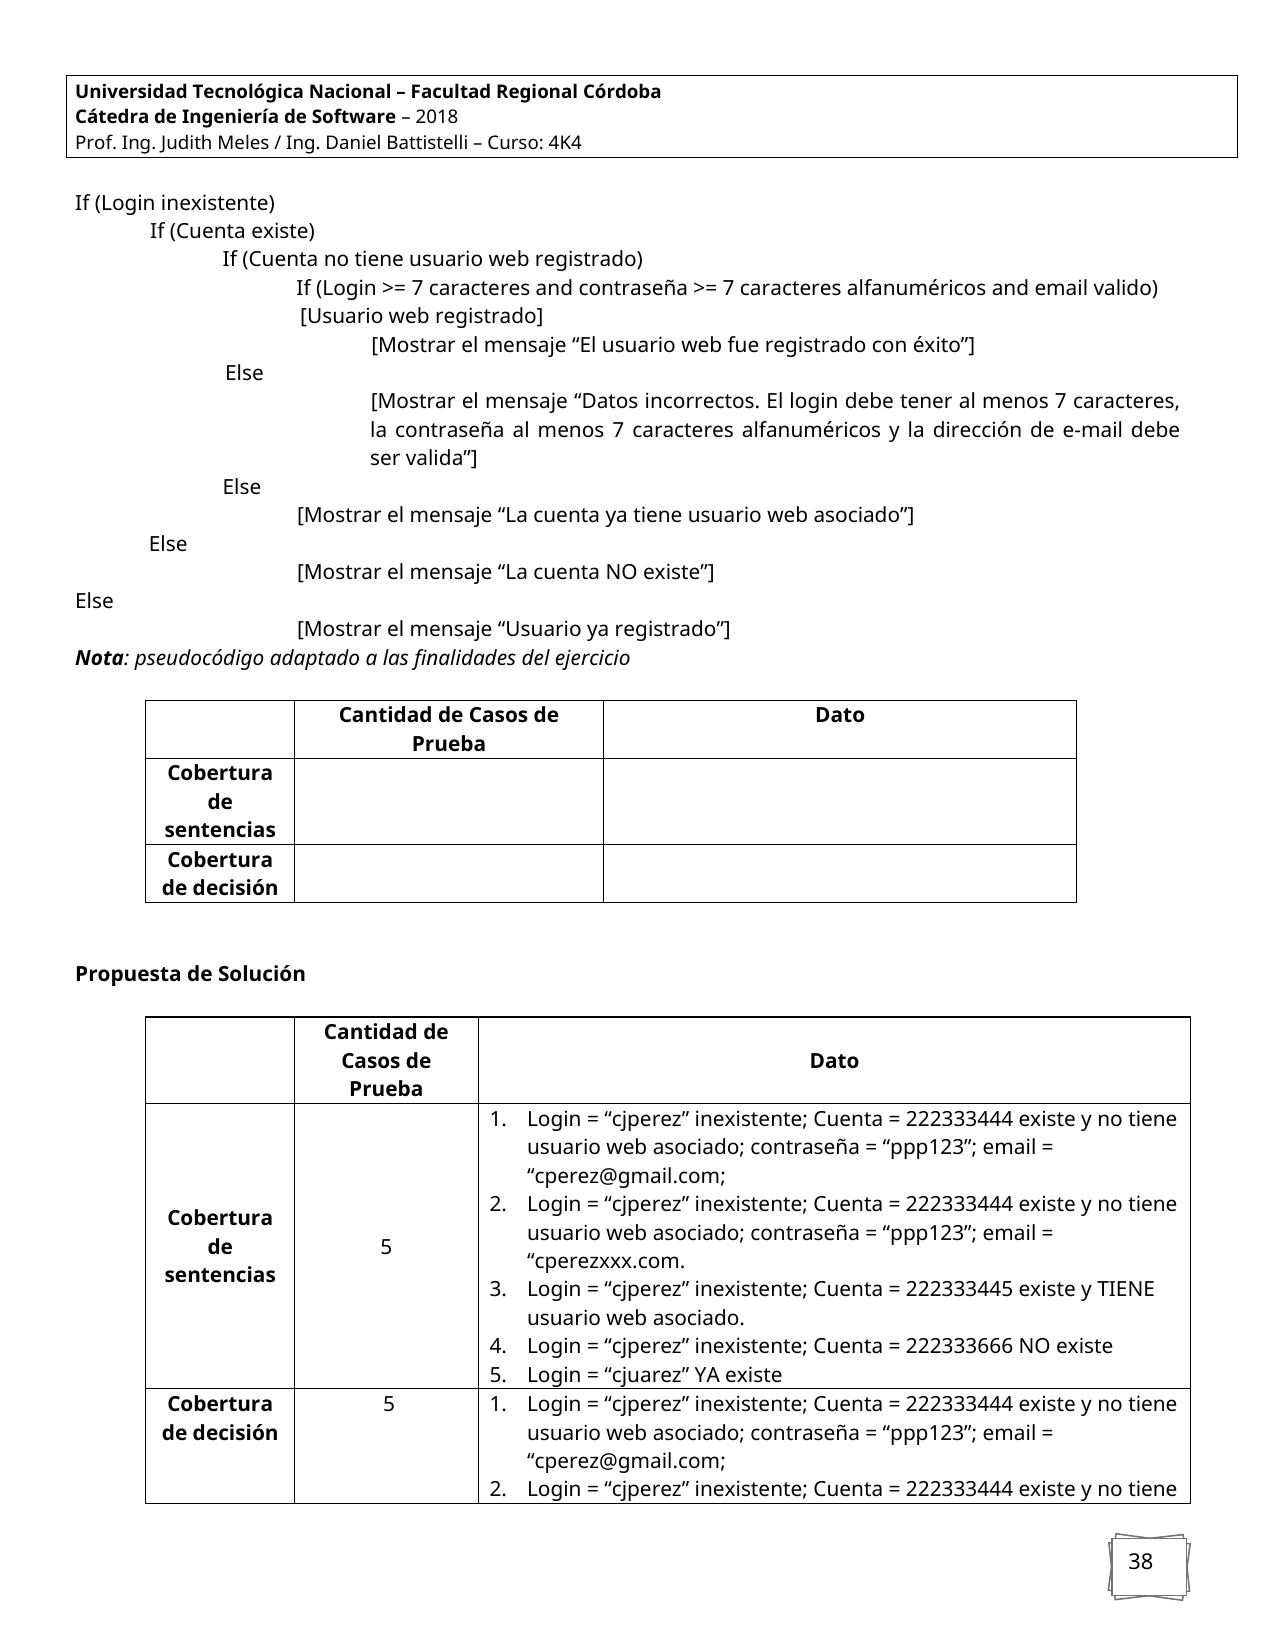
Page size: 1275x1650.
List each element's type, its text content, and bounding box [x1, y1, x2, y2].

table_header [146, 701, 294, 757]
table_header [146, 1018, 294, 1103]
text Else [222, 472, 1181, 500]
text [Mostrar el mensaje “Usuario ya registrado”] [296, 614, 1181, 643]
text [Mostrar el mensaje “La cuenta ya tiene usuario web asociado”] [296, 500, 1181, 529]
table_header Cantidad de Casos de Prueba [295, 1018, 478, 1103]
table_header Dato [604, 701, 1076, 757]
table_cell 5 [295, 1104, 478, 1388]
text [Mostrar el mensaje “El usuario web fue registrado con éxito”] [370, 330, 1181, 358]
list Nota: pseudocódigo adaptado a las finalidades del ejercicio [75, 643, 1181, 671]
table_cell [295, 845, 603, 902]
table_header Cantidad de Casos de Prueba [295, 701, 603, 757]
table_cell Cobertura de sentencias [146, 759, 294, 844]
text If (Login >= 7 caracteres and contraseña >= 7 caracteres alfanuméricos and email valido) [296, 273, 1181, 301]
table_cell [604, 845, 1076, 902]
text Else [149, 358, 1181, 387]
table_cell Cobertura de decisión [146, 845, 294, 902]
text [Mostrar el mensaje “La cuenta NO existe”] [296, 557, 1181, 586]
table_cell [479, 1389, 1190, 1503]
text If (Cuenta no tiene usuario web registrado) [222, 244, 1181, 273]
text [Mostrar el mensaje “Datos incorrectos. El login debe tener al menos 7 caracteres, la contraseña al menos 7 caracteres alfanuméricos y la dirección de e-mail debe ser valida”] [370, 387, 1181, 472]
list Propuesta de Solución [75, 959, 1181, 988]
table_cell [146, 1389, 294, 1503]
table_cell [604, 759, 1076, 844]
table_header Dato [479, 1018, 1190, 1103]
table_cell Cobertura de sentencias [146, 1104, 294, 1388]
text If (Cuenta existe) [75, 216, 1181, 244]
table_cell 5 [295, 1389, 478, 1503]
text Else [149, 529, 1181, 557]
text [Usuario web registrado] [296, 301, 1181, 330]
table_cell [295, 759, 603, 844]
text Else [75, 586, 1181, 614]
text If (Login inexistente) [75, 188, 1181, 216]
